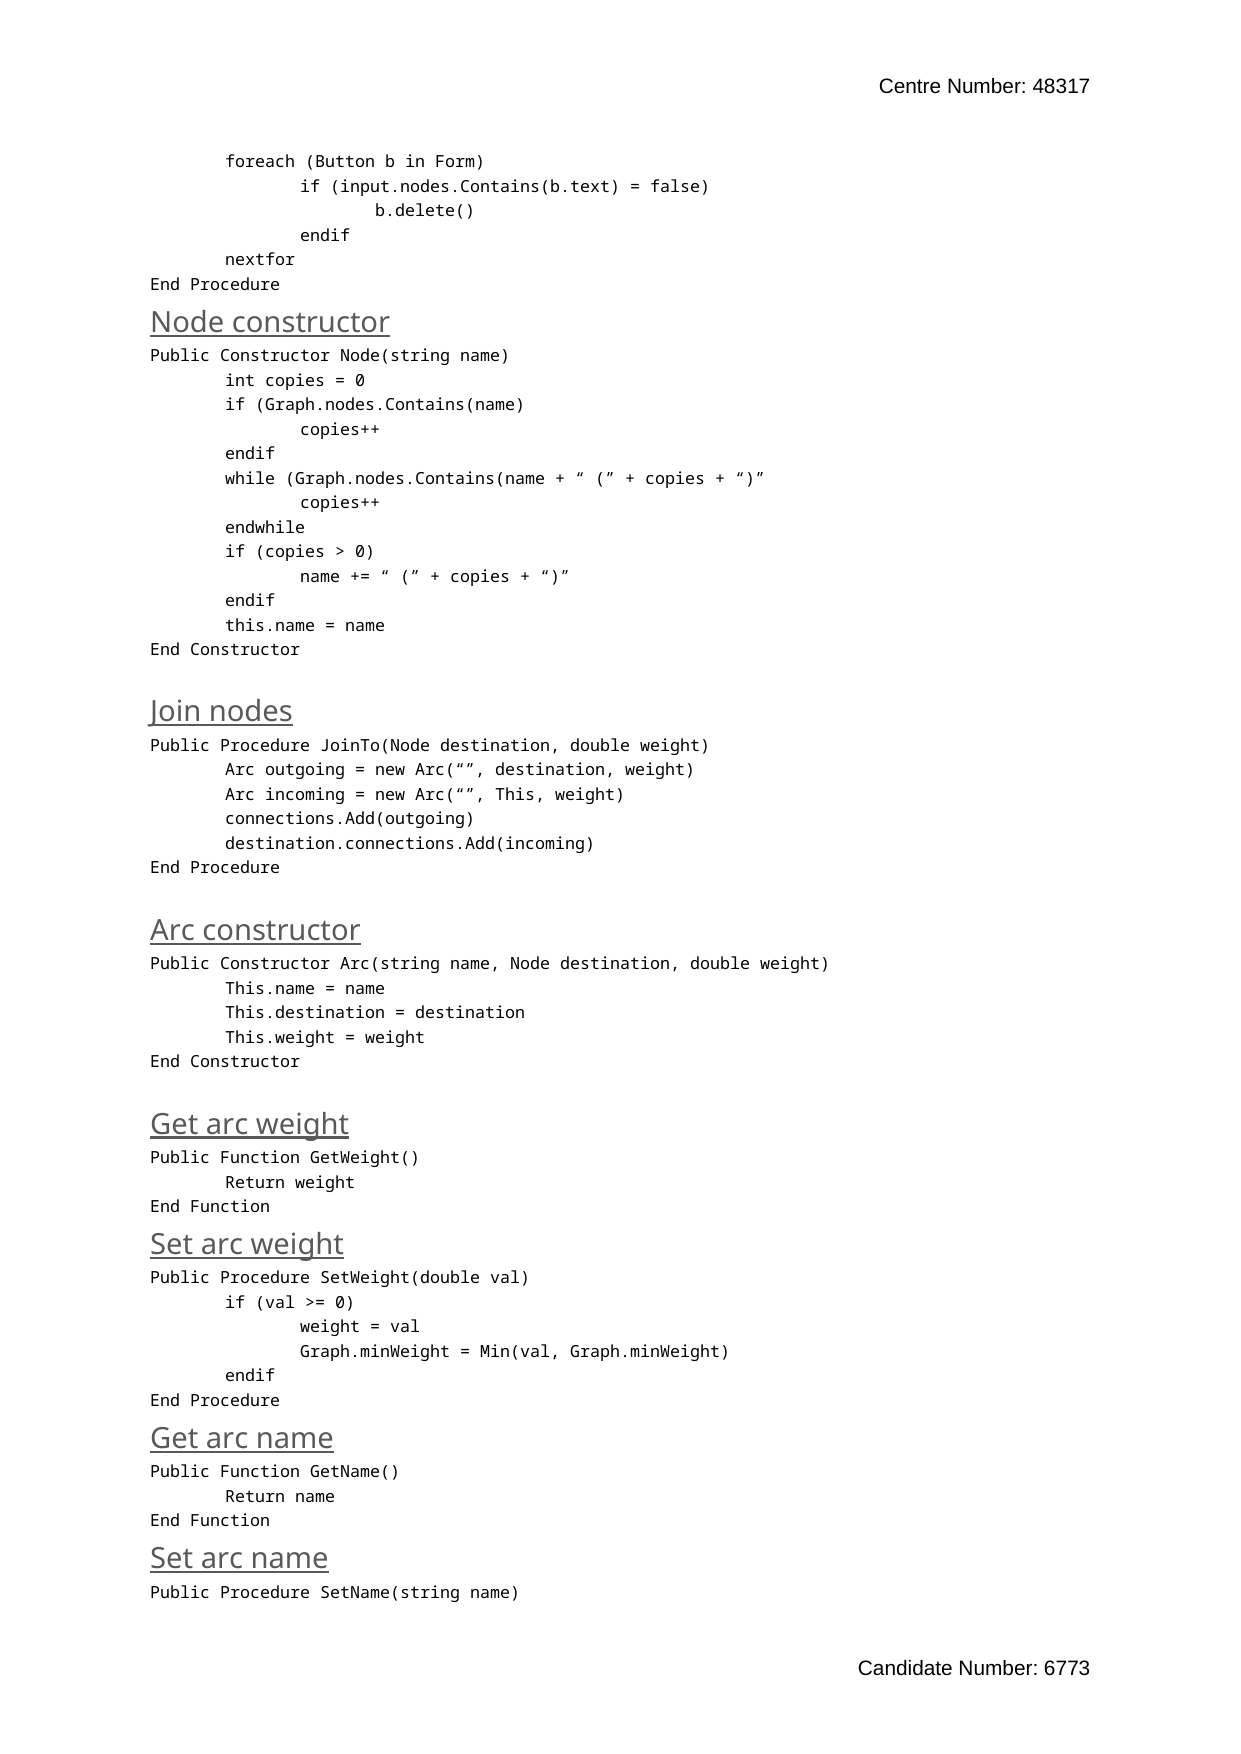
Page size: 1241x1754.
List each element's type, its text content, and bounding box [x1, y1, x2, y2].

text Public Procedure SetWeight(double val) [150, 1266, 1090, 1289]
text endif [150, 223, 1090, 246]
subtitle Arc constructor [150, 909, 1090, 949]
text Public Constructor Arc(string name, Node destination, double weight) [150, 952, 1090, 974]
subtitle Get arc name [150, 1417, 1090, 1457]
text nextfor [150, 248, 1090, 271]
text End Procedure [150, 1388, 1090, 1411]
text This.weight = weight [150, 1025, 1090, 1048]
subtitle Join nodes [150, 691, 1090, 730]
text Public Function GetWeight() [150, 1146, 1090, 1168]
text if (Graph.nodes.Contains(name) [150, 393, 1090, 416]
text End Procedure [150, 272, 1090, 295]
text while (Graph.nodes.Contains(name + “ (” + copies + “)” [150, 466, 1090, 489]
text Public Procedure SetName(string name) [150, 1580, 1090, 1603]
text destination.connections.Add(incoming) [150, 831, 1090, 854]
text End Function [150, 1195, 1090, 1217]
text Public Constructor Node(string name) [150, 344, 1090, 367]
text endif [150, 1364, 1090, 1387]
text End Constructor [150, 1050, 1090, 1072]
text if (input.nodes.Contains(b.text) = false) [150, 174, 1090, 197]
text b.delete() [150, 199, 1090, 222]
subtitle Set arc weight [150, 1223, 1090, 1263]
text Arc outgoing = new Arc(“”, destination, weight) [150, 758, 1090, 781]
subtitle Node constructor [150, 301, 1090, 341]
text if (val >= 0) [150, 1291, 1090, 1313]
text foreach (Button b in Form) [150, 150, 1090, 173]
text Arc incoming = new Arc(“”, This, weight) [150, 782, 1090, 805]
text This.name = name [150, 976, 1090, 999]
text int copies = 0 [150, 368, 1090, 391]
text if (copies > 0) [150, 540, 1090, 562]
text End Procedure [150, 856, 1090, 879]
text Graph.minWeight = Min(val, Graph.minWeight) [150, 1339, 1090, 1362]
text Return name [150, 1484, 1090, 1507]
text End Constructor [150, 638, 1090, 660]
text endif [150, 442, 1090, 464]
subtitle Get arc weight [150, 1103, 1090, 1143]
text This.destination = destination [150, 1001, 1090, 1023]
text End Function [150, 1509, 1090, 1532]
text Public Procedure JoinTo(Node destination, double weight) [150, 733, 1090, 756]
text this.name = name [150, 613, 1090, 636]
text copies++ [150, 491, 1090, 513]
text endwhile [150, 515, 1090, 538]
text connections.Add(outgoing) [150, 807, 1090, 830]
text weight = val [150, 1315, 1090, 1338]
text name += “ (” + copies + “)” [150, 564, 1090, 587]
text endif [150, 589, 1090, 611]
text Return weight [150, 1170, 1090, 1193]
subtitle Set arc name [150, 1538, 1090, 1577]
text Public Function GetName() [150, 1460, 1090, 1483]
text copies++ [150, 417, 1090, 440]
